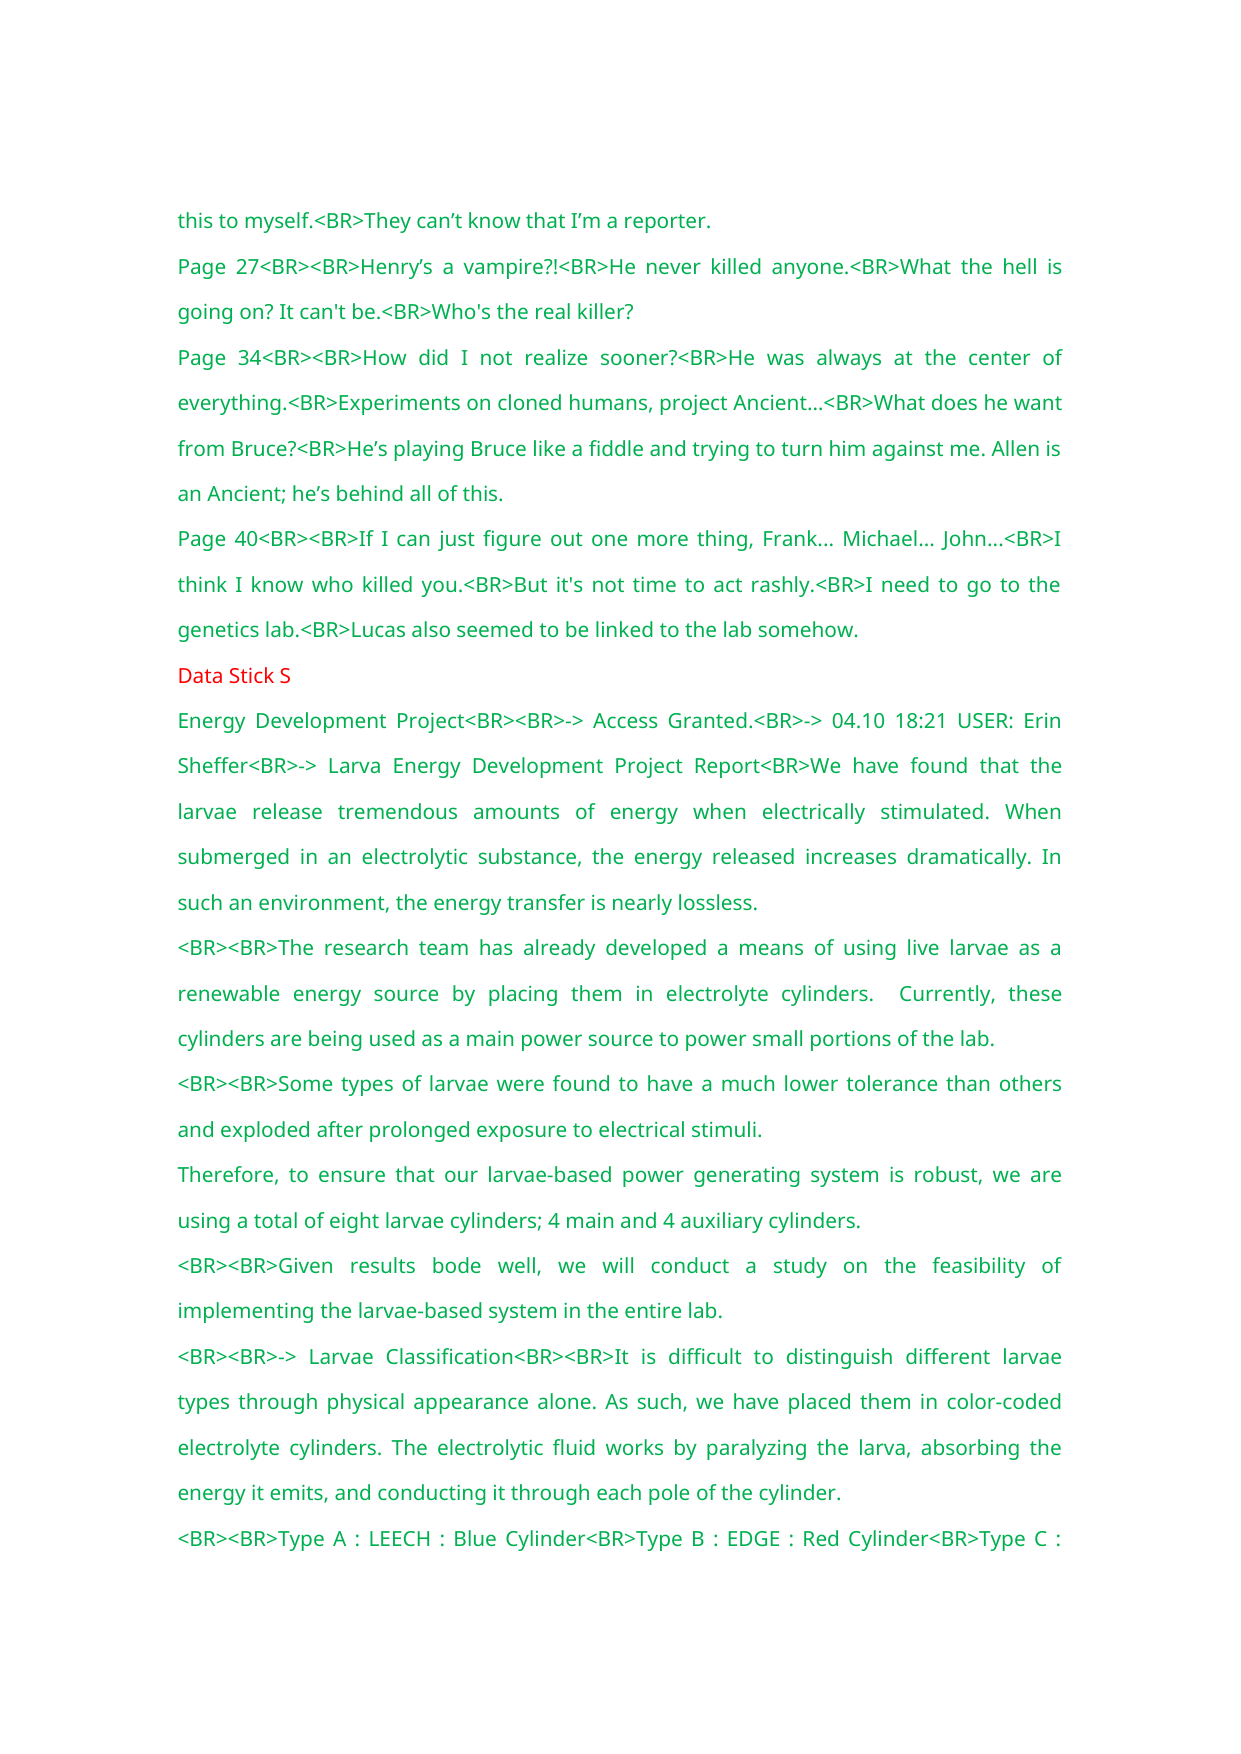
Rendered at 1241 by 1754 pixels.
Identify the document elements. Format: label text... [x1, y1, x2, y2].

text Page 34<BR><BR>How did I not realize sooner?<BR>He was always at the center of everything.<BR>Experiments on cloned humans, project Ancient…<BR>What does he want from Bruce?<BR>He’s playing Bruce like a fiddle and trying to turn him against me. Allen is an Ancient; he’s behind all of this. [177, 343, 1063, 508]
text Data Stick S [177, 661, 1063, 689]
text <BR><BR>Type A : LEECH : Blue Cylinder<BR>Type B : EDGE : Red Cylinder<BR>Type C : AXE : Yellow Cylinder<BR>Type D : RANGE : Green Cylinder [177, 1524, 1063, 1552]
text <BR><BR>-> Larvae Classification<BR><BR>It is difficult to distinguish different larvae types through physical appearance alone. As such, we have placed them in color-coded electrolyte cylinders. The electrolytic fluid works by paralyzing the larva, absorbing the energy it emits, and conducting it through each pole of the cylinder. [177, 1342, 1063, 1507]
text Energy Development Project<BR><BR>-> Access Granted.<BR>-> 04.10 18:21 USER: Erin Sheffer<BR>-> Larva Energy Development Project Report<BR>We have found that the larvae release tremendous amounts of energy when electrically stimulated. When submerged in an electrolytic substance, the energy released increases dramatically. In such an environment, the energy transfer is nearly lossless. [177, 706, 1063, 916]
text <BR><BR>The research team has already developed a means of using live larvae as a renewable energy source by placing them in electrolyte cylinders. Currently, these cylinders are being used as a main power source to power small portions of the lab. [177, 933, 1063, 1053]
text Page 40<BR><BR>If I can just figure out one more thing, Frank... Michael... John...<BR>I think I know who killed you.<BR>But it's not time to act rashly.<BR>I need to go to the genetics lab.<BR>Lucas also seemed to be linked to the lab somehow. [177, 524, 1063, 644]
text Page 27<BR><BR>Henry’s a vampire?!<BR>He never killed anyone.<BR>What the hell is going on? It can't be.<BR>Who's the real killer? [177, 252, 1063, 326]
text Therefore, to ensure that our larvae-based power generating system is robust, we are using a total of eight larvae cylinders; 4 main and 4 auxiliary cylinders. [177, 1160, 1063, 1234]
text <BR><BR>Some types of larvae were found to have a much lower tolerance than others and exploded after prolonged exposure to electrical stimuli. [177, 1069, 1063, 1143]
text <BR><BR>Given results bode well, we will conduct a study on the feasibility of implementing the larvae-based system in the entire lab. [177, 1251, 1063, 1325]
